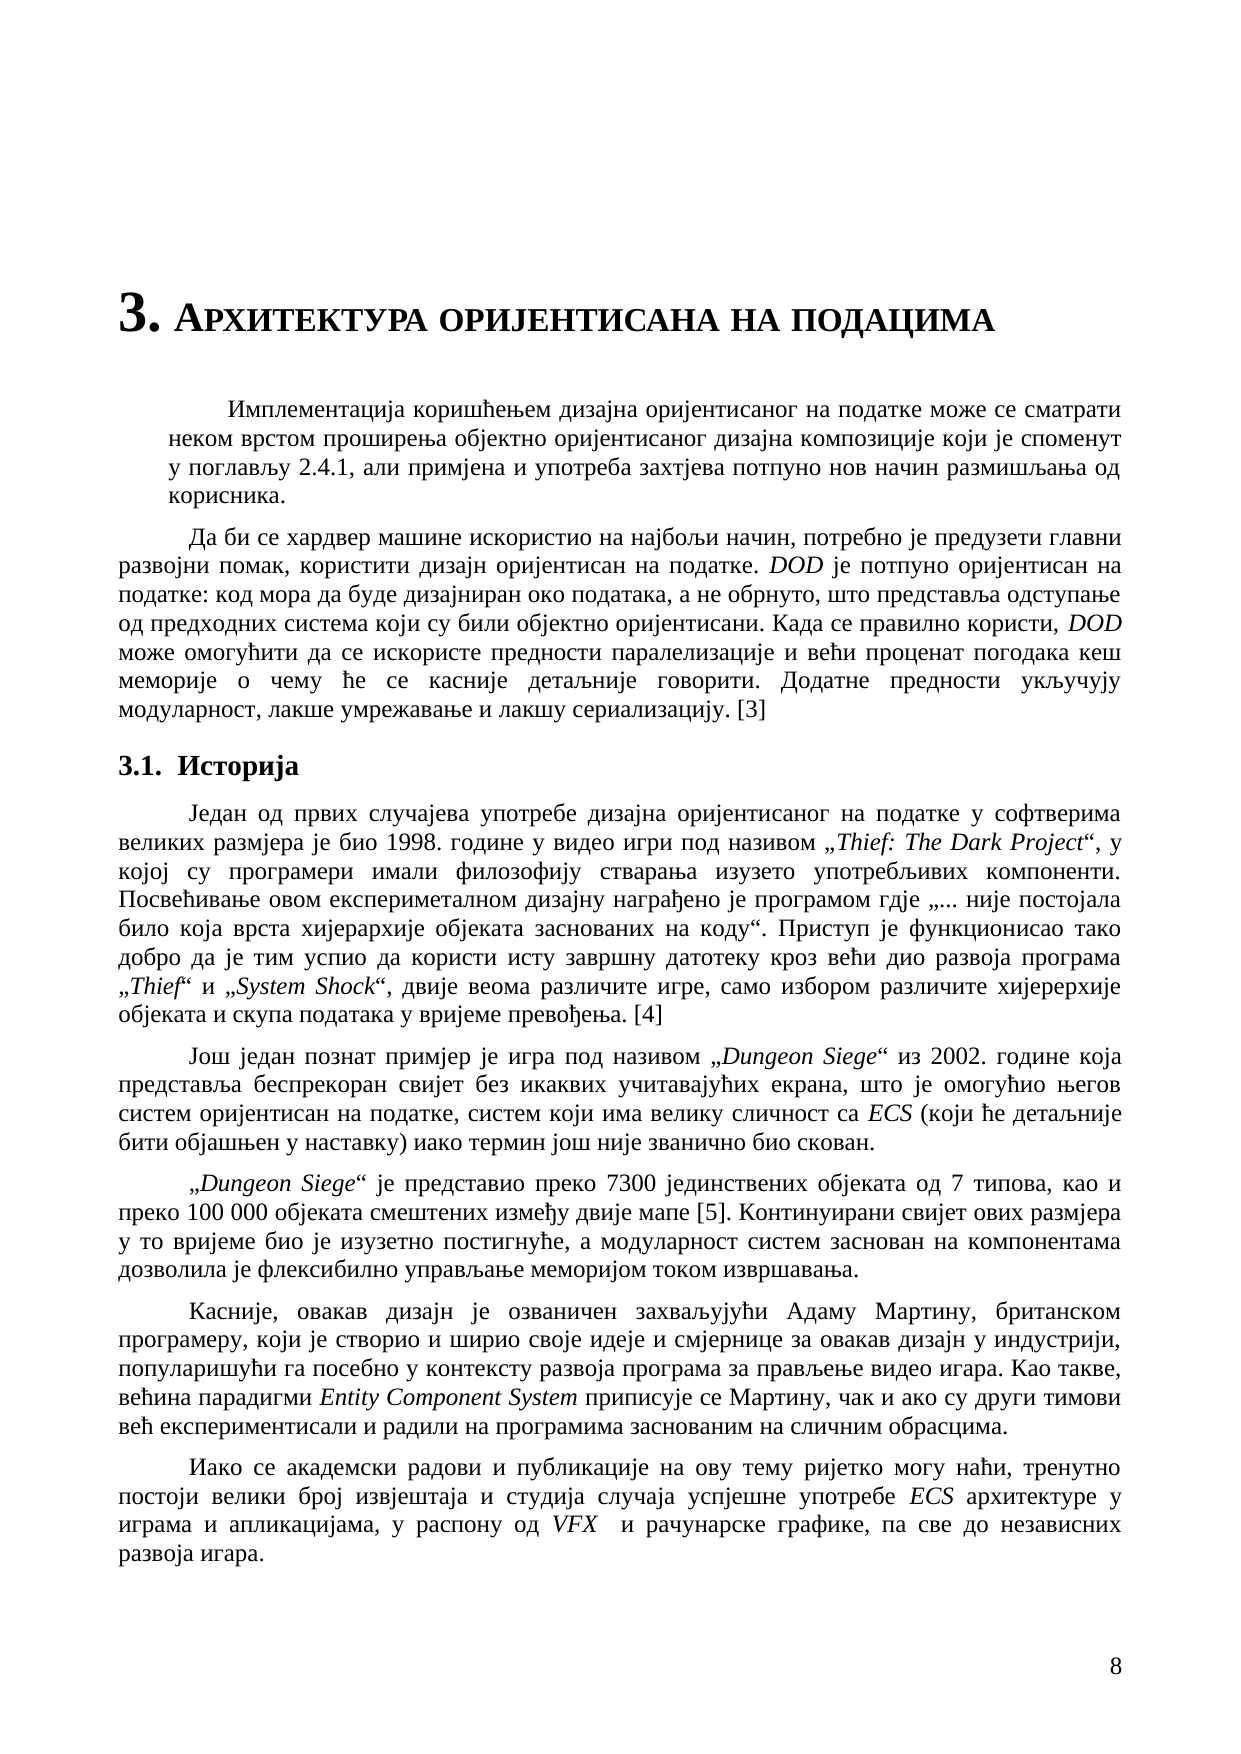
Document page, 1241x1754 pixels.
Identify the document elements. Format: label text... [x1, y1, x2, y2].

text Историја [118, 748, 1122, 782]
text Имплементација коришћењем дизајна оријентисаног на податке може се сматрати неком врстом проширења објектно оријентисаног дизајна композиције који је споменут у поглављу 2.4.1, али примјена и употреба захтјева потпуно нов начин размишљања од корисника. [168, 394, 1122, 509]
text Да би се хардвер машине искористио на најбољи начин, потребно је предузети главни развојни помак, користити дизајн оријентисан на податке. DOD је потпуно оријентисан на податке: код мора да буде дизајниран око података, а не обрнуто, што представља одступање од предходних система који су били објектно оријентисани. Када се правилно користи, DOD може омогућити да се искористе предности паралелизације и већи проценат погодака кеш меморије о чему ће се касније детаљније говорити. Додатне предности укључују модуларност, лакше умрежавање и лакшу сериализацију. [3] [118, 522, 1122, 723]
text Још један познат примјер је игра под називом „Dungeon Siege“ из 2002. године која представља беспрекоран свијет без икаквих учитавајућих екрана, што је омогућио његов систем оријентисан на податке, систем који има велику сличност са ECS (који ће детаљније бити објашњен у наставку) иако термин још није званично био скован. [118, 1041, 1122, 1156]
text Архитектура оријентисана на подацима [118, 277, 1122, 344]
text Касније, овакав дизајн је озваничен захваљујући Адаму Мартину, британском програмеру, који је створио и ширио своје идеје и смјернице за овакав дизајн у индустрији, популаришући га посебно у контексту развоја програма за прављење видео игара. Као такве, већина парадигми Entity Component System приписује се Мартину, чак и ако су други тимови већ експериментисали и радили на програмима заснованим на сличним обрасцима. [118, 1296, 1122, 1439]
text Иако се академски радови и публикације на ову тему ријетко могу наћи, тренутно постоји велики број извјештаја и студија случаја успјешне употребе ECS архитектуре у играма и апликацијама, у распону од VFX и рачунарске графике, па све до независних развоја игара. [118, 1452, 1122, 1567]
text „Dungeon Siege“ је представио преко 7300 јединствених објеката од 7 типова, као и преко 100 000 објеката смештених између двије мапе [5]. Континуирани свијет ових размјера у то вријеме био је изузетно постигнуће, а модуларност систем заснован на компонентама дозволила је флексибилно управљање меморијом током извршавања. [118, 1168, 1122, 1283]
text Један од првих случајева употребе дизајна оријентисаног на податке у софтверима великих размјера је био 1998. године у видео игри под називом „Thief: The Dark Project“, у којој су програмери имали филозофију стварања изузето употребљивих компоненти. Посвећивање овом експериметалном дизајну награђено је програмом гдје „... није постојала било која врста хијерархије објеката заснованих на коду“. Приступ је функционисао тако добро да је тим успио да користи исту завршну датотеку кроз већи дио развоја програма „Thief“ и „System Shock“, двије веома различите игре, само избором различите хијерерхије објеката и скупа података у вријеме превођења. [4] [118, 798, 1122, 1028]
